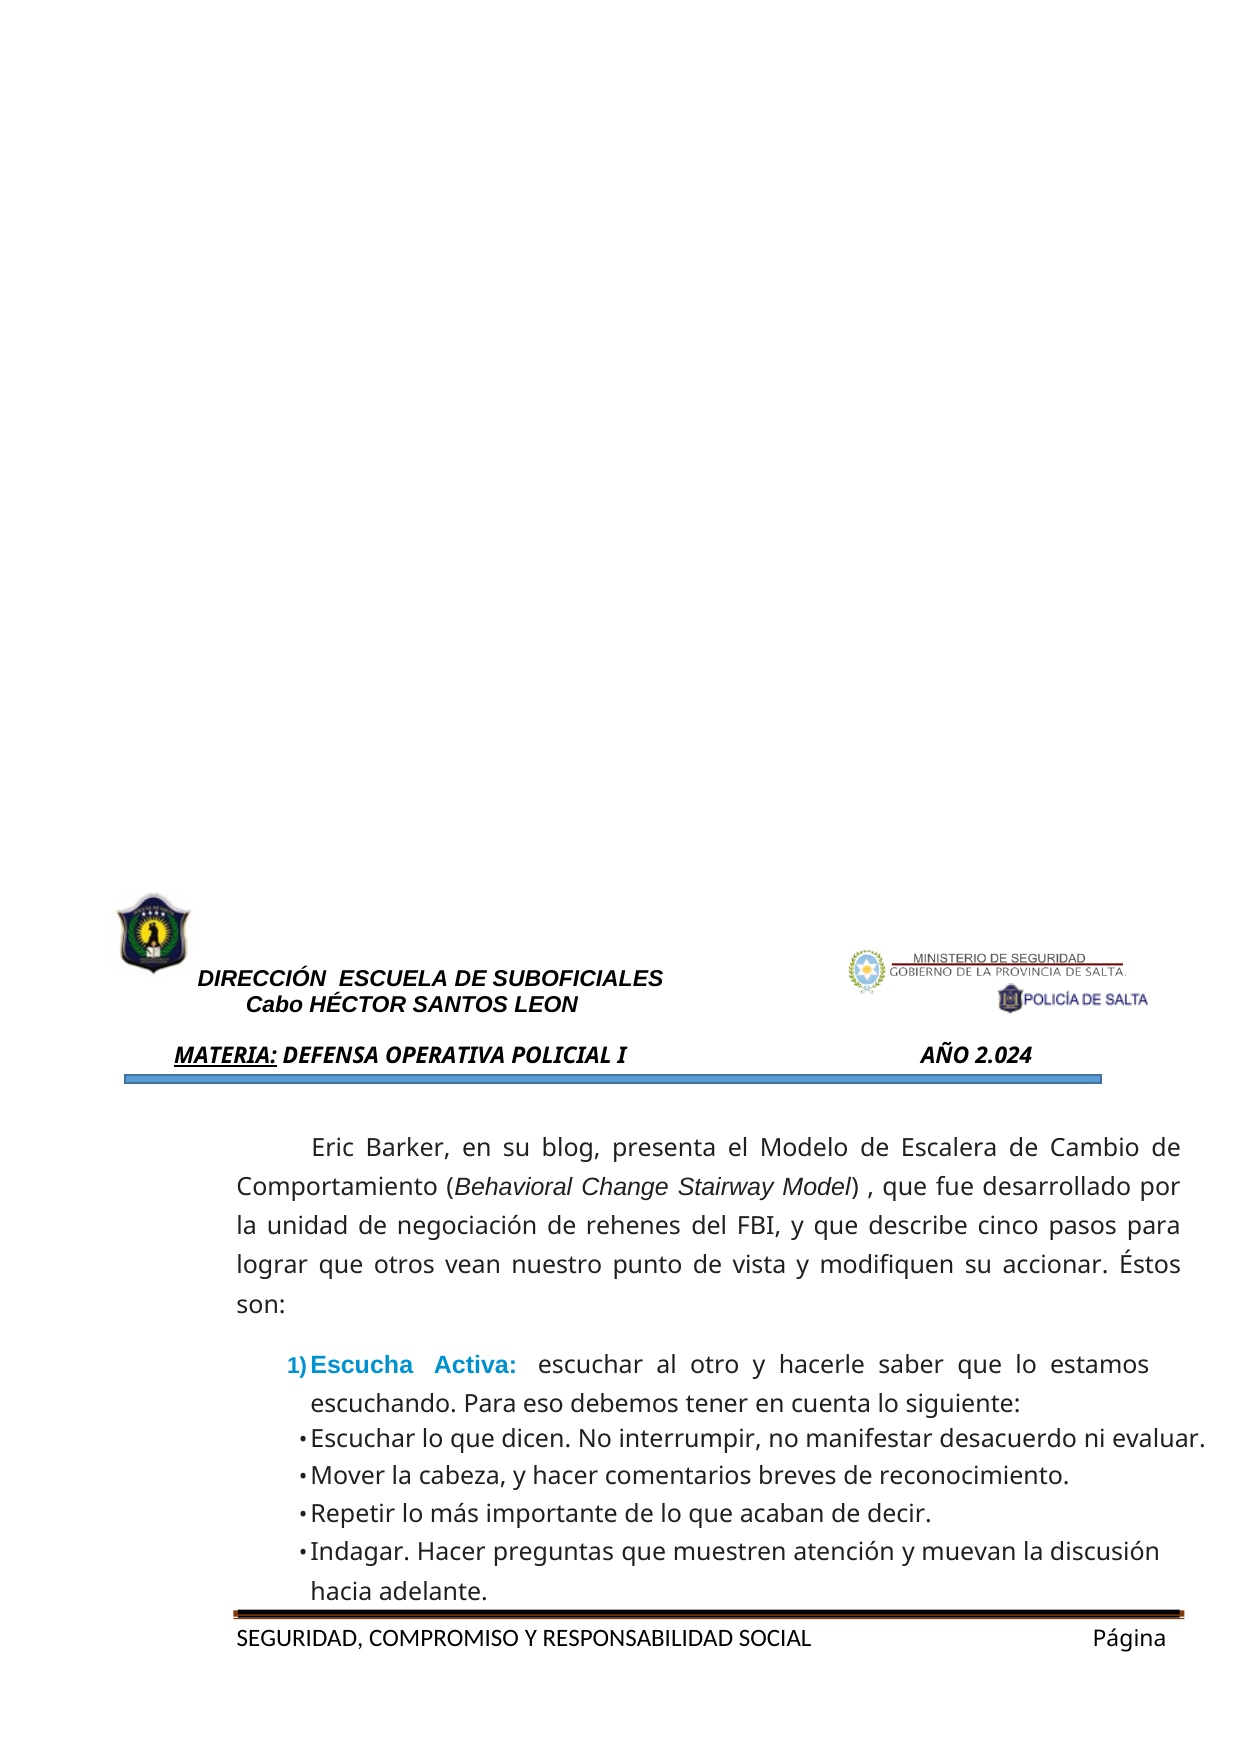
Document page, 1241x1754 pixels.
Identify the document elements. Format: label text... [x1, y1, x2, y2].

list Mover la cabeza, y hacer comentarios breves de reconocimiento. [298, 1457, 1240, 1492]
picture [108, 884, 198, 986]
list Escuchar lo que dicen. No interrumpir, no manifestar desacuerdo ni evaluar. [298, 1424, 1240, 1453]
text Eric Barker, en su blog, presenta el Modelo de Escalera de Cambio de Comportamiento (Behavioral Change Stairway Model) , que fue desarrollado por la unidad de negociación de rehenes del FBI, y que describe cinco pasos para lograr que otros vean nuestro punto de vista y modifiquen su accionar. Éstos son: [236, 1130, 1181, 1320]
list Repetir lo más importante de lo que acaban de decir. [298, 1496, 1240, 1530]
list Indagar. Hacer preguntas que muestren atención y muevan la discusión hacia adelante. [298, 1534, 1181, 1607]
picture [848, 949, 1227, 1032]
list Escucha Activa: escuchar al otro y hacerle saber que lo estamos escuchando. Para eso debemos tener en cuenta lo siguiente: [287, 1346, 1181, 1419]
